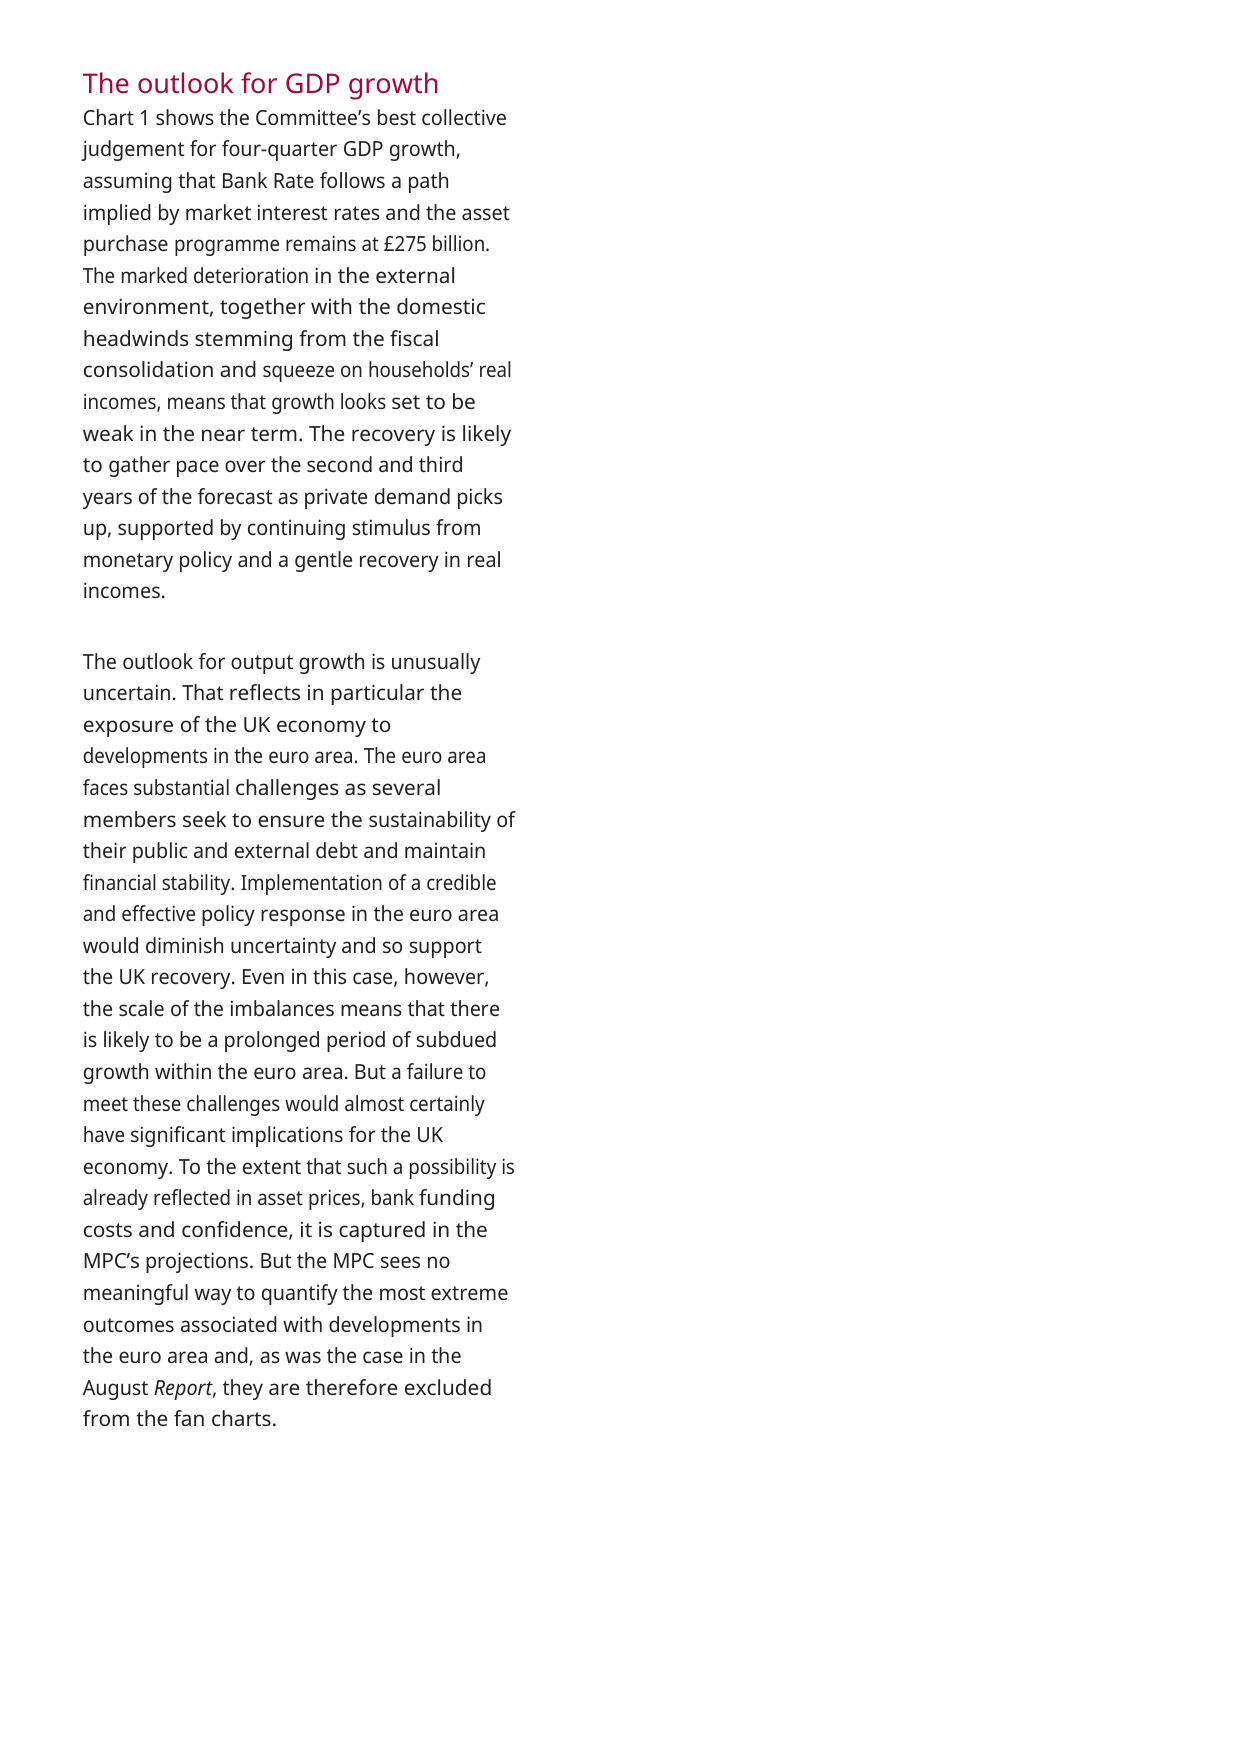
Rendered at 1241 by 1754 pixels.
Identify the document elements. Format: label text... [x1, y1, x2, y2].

text The outlook for output growth is unusually uncertain. That reflects in particular the exposure of the UK economy to developments in the euro area. The euro area faces substantial challenges as several members seek to ensure the sustainability of their public and external debt and maintain financial stability. Implementation of a credible and effective policy response in the euro area would diminish uncertainty and so support the UK recovery. Even in this case, however, the scale of the imbalances means that there is likely to be a prolonged period of subdued growth within the euro area. But a failure to meet these challenges would almost certainly have significant implications for the UK economy. To the extent that such a possibility is already reflected in asset prices, bank funding costs and confidence, it is captured in the MPC’s projections. But the MPC sees no meaningful way to quantify the most extreme outcomes associated with developments in the euro area and, as was the case in the August Report, they are therefore excluded from the fan charts. [83, 647, 515, 1433]
text Chart 1 shows the Committee’s best collective judgement for four-quarter GDP growth, assuming that Bank Rate follows a path implied by market interest rates and the asset purchase programme remains at £275 billion. The marked deterioration in the external environment, together with the domestic headwinds stemming from the fiscal consolidation and squeeze on households’ real incomes, means that growth looks set to be weak in the near term. The recovery is likely to gather pace over the second and third years of the forecast as private demand picks up, supported by continuing stimulus from monetary policy and a gentle recovery in real incomes. [83, 103, 515, 605]
subtitle The outlook for GDP growth [83, 64, 532, 101]
